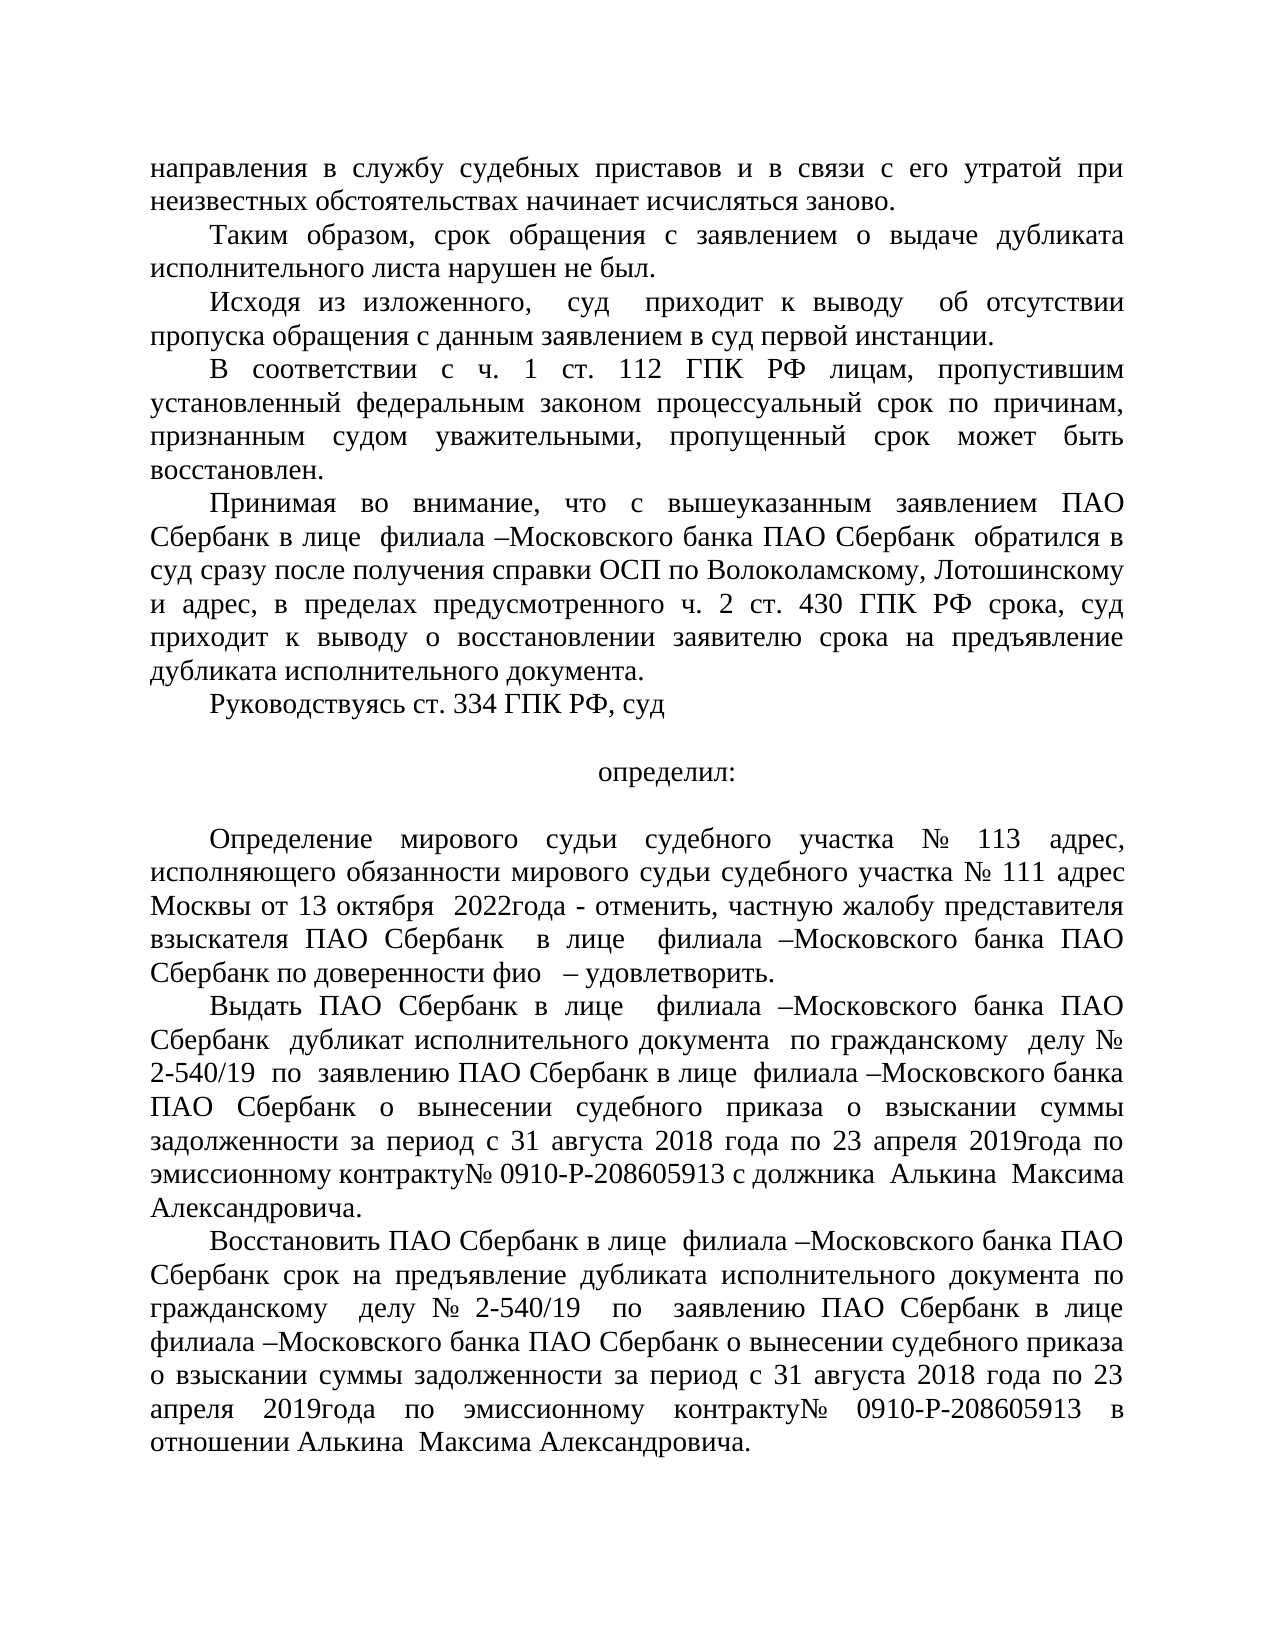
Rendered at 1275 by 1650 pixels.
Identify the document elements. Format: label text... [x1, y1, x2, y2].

text Восстановить ПАО Сбербанк в лице филиала –Московского банка ПАО Сбербанк срок на предъявление дубликата исполнительного документа по гражданскому делу № 2-540/19 по заявлению ПАО Сбербанк в лице филиала –Московского банка ПАО Сбербанк о вынесении судебного приказа о взыскании суммы задолженности за период с 31 августа 2018 года по 23 апреля 2019года по эмиссионному контракту№ 0910-Р-208605913 в отношении Алькина Максима Александровича. [150, 1223, 1125, 1458]
text Руководствуясь ст. 334 ГПК РФ, суд [150, 687, 1125, 720]
text Принимая во внимание, что с вышеуказанным заявлением ПАО Сбербанк в лице филиала –Московского банка ПАО Сбербанк обратился в суд сразу после получения справки ОСП по Волоколамскому, Лотошинскому и адрес, в пределах предусмотренного ч. 2 ст. 430 ГПК РФ срока, суд приходит к выводу о восстановлении заявителю срока на предъявление дубликата исполнительного документа. [150, 485, 1125, 687]
text Исходя из изложенного, суд приходит к выводу об отсутствии пропуска обращения с данным заявлением в суд первой инстанции. [150, 284, 1125, 351]
text определил: [150, 754, 1125, 787]
text Таким образом, срок обращения с заявлением о выдаче дубликата исполнительного листа нарушен не был. [150, 217, 1125, 284]
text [150, 150, 1125, 217]
text В соответствии с ч. 1 ст. 112 ГПК РФ лицам, пропустившим установленный федеральным законом процессуальный срок по причинам, признанным судом уважительными, пропущенный срок может быть восстановлен. [150, 351, 1125, 485]
text Определение мирового судьи судебного участка № 113 адрес, исполняющего обязанности мирового судьи судебного участка № 111 адрес Москвы от 13 октября 2022года - отменить, частную жалобу представителя взыскателя ПАО Сбербанк в лице филиала –Московского банка ПАО Сбербанк по доверенности фио – удовлетворить. [150, 821, 1125, 988]
text Выдать ПАО Сбербанк в лице филиала –Московского банка ПАО Сбербанк дубликат исполнительного документа по гражданскому делу № 2-540/19 по заявлению ПАО Сбербанк в лице филиала –Московского банка ПАО Сбербанк о вынесении судебного приказа о взыскании суммы задолженности за период с 31 августа 2018 года по 23 апреля 2019года по эмиссионному контракту№ 0910-Р-208605913 с должника Алькина Максима Александровича. [150, 988, 1125, 1223]
